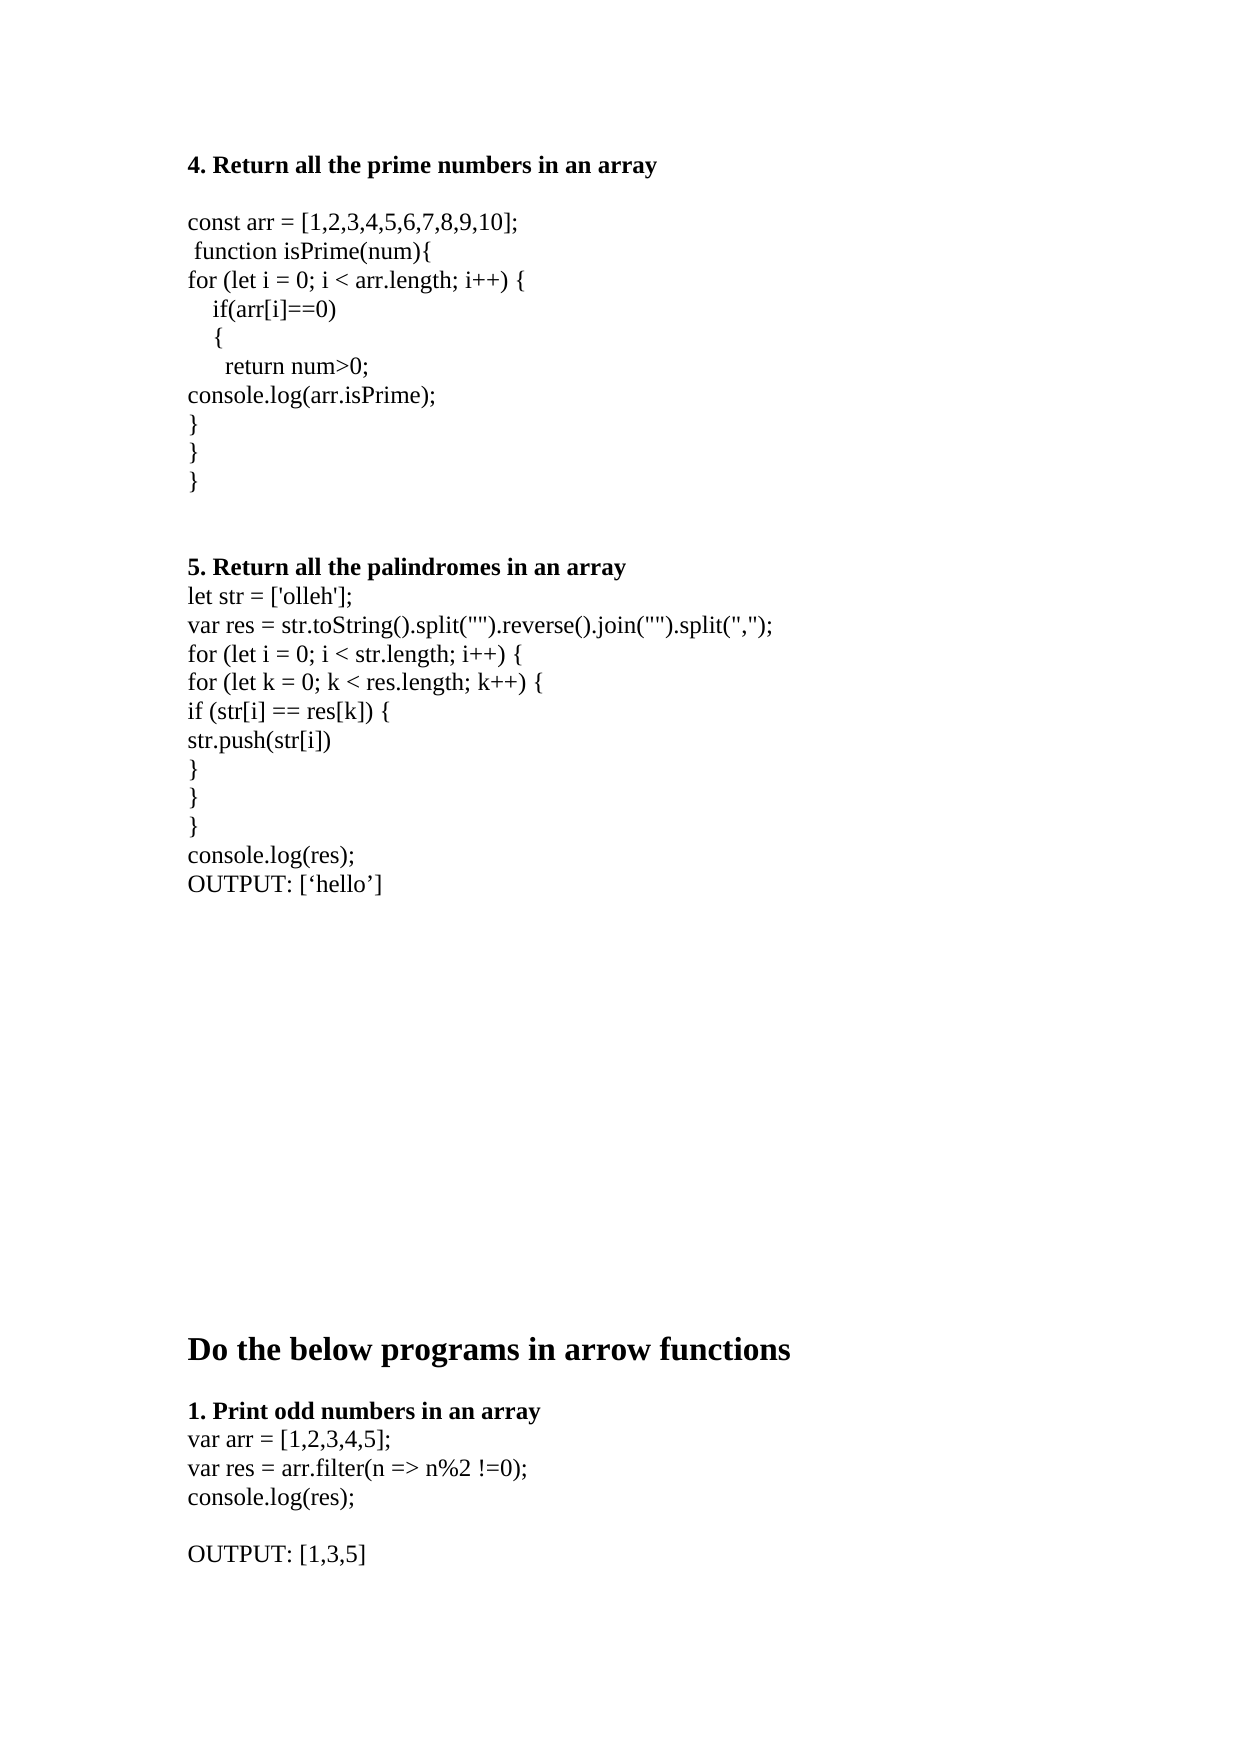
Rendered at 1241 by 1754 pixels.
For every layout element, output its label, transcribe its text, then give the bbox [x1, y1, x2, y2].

list if(arr[i]==0) [187, 294, 1053, 322]
list } [187, 466, 1053, 495]
list OUTPUT: [1,3,5] [187, 1539, 1053, 1568]
list if (str[i] == res[k]) { [187, 696, 1053, 725]
list for (let i = 0; i < str.length; i++) { [187, 639, 1053, 667]
list } [187, 754, 1053, 782]
list Print odd numbers in an array [187, 1396, 1053, 1424]
list for (let k = 0; k < res.length; k++) { [187, 667, 1053, 696]
list str.push(str[i]) [187, 725, 1053, 754]
list let str = ['olleh']; [187, 581, 1053, 610]
list { [187, 322, 1053, 351]
list } [187, 437, 1053, 466]
list return num>0; [187, 351, 1053, 380]
list console.log(res); [187, 1482, 1053, 1511]
list console.log(arr.isPrime); [187, 380, 1053, 409]
list Return all the prime numbers in an array [187, 150, 1053, 179]
list Do the below programs in arrow functions [187, 1329, 1053, 1367]
list Return all the palindromes in an array [187, 552, 1053, 581]
list var res = arr.filter(n => n%2 !=0); [187, 1453, 1053, 1482]
list for (let i = 0; i < arr.length; i++) { [187, 265, 1053, 294]
list OUTPUT: [‘hello’] [187, 869, 1053, 897]
list function isPrime(num){ [187, 236, 1053, 265]
list var arr = [1,2,3,4,5]; [187, 1424, 1053, 1453]
list var res = str.toString().split("").reverse().join("").split(","); [187, 610, 1053, 639]
list } [187, 782, 1053, 811]
list const arr = [1,2,3,4,5,6,7,8,9,10]; [187, 207, 1053, 236]
list } [187, 409, 1053, 437]
list console.log(res); [187, 840, 1053, 869]
list } [187, 811, 1053, 840]
